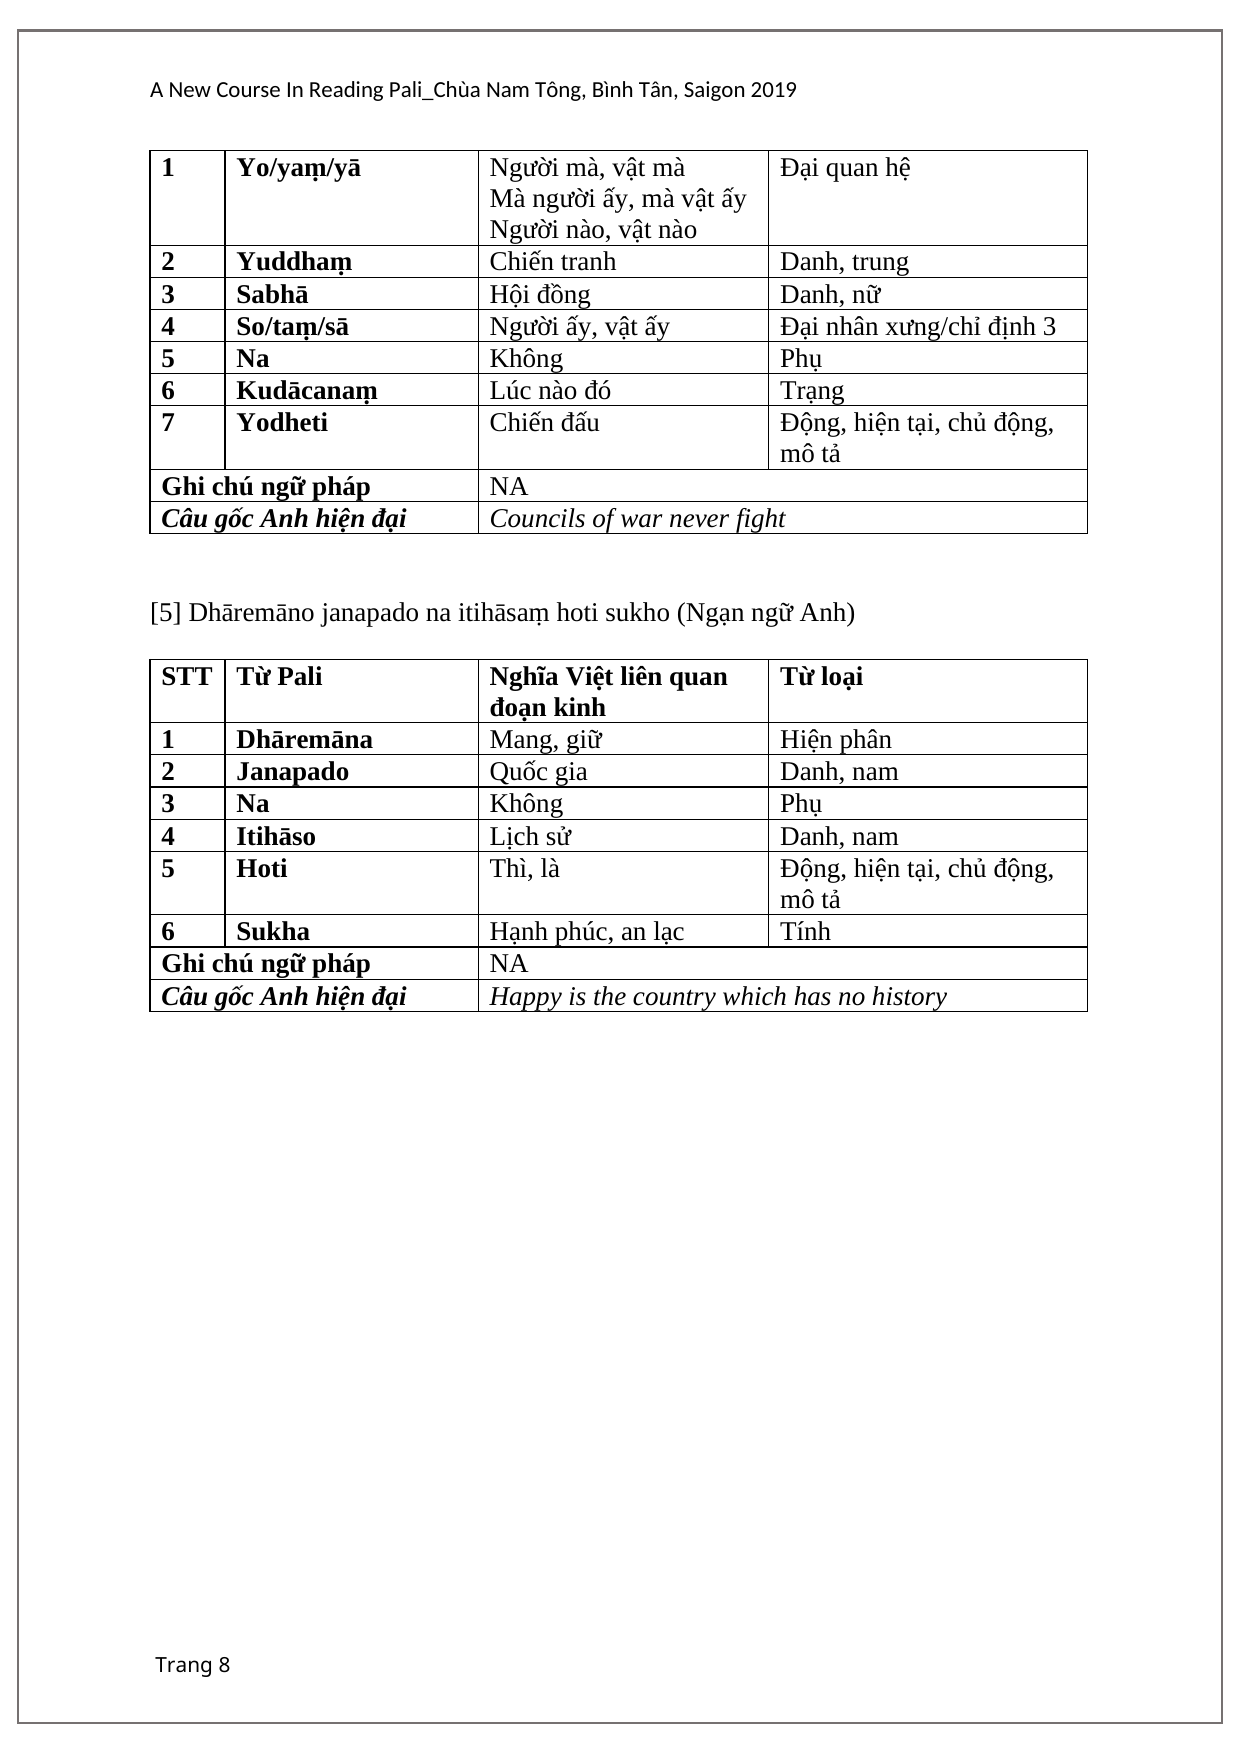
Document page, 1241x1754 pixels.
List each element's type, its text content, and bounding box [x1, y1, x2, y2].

table_header STT [151, 660, 224, 722]
table_cell 6 [151, 374, 224, 405]
table_cell Na [226, 788, 478, 819]
table_cell NA [479, 470, 1087, 501]
table_cell Danh, trung [769, 246, 1087, 277]
table_header Từ loại [769, 660, 1087, 722]
table_cell Lịch sử [479, 820, 768, 851]
table_cell Chiến đấu [479, 406, 768, 469]
table_cell Danh, nam [769, 820, 1087, 851]
table_header Nghĩa Việt liên quan đoạn kinh [479, 660, 768, 722]
table_cell 1 [151, 151, 224, 244]
table_cell Dhāremāna [226, 723, 478, 754]
table_cell Người mà, vật mà Mà người ấy, mà vật ấy Người nào, vật nào [479, 151, 768, 244]
table_cell Kudācanaṃ [226, 374, 478, 405]
table_cell 3 [151, 278, 224, 309]
table_header Từ Pali [226, 660, 478, 722]
table_cell 1 [151, 723, 224, 754]
table_cell Hạnh phúc, an lạc [479, 915, 768, 946]
table_cell NA [479, 948, 1087, 978]
table_cell Tính [769, 915, 1087, 946]
table_cell 7 [151, 406, 224, 469]
table_cell 5 [151, 342, 224, 373]
table_cell 3 [151, 788, 224, 819]
table_cell Quốc gia [479, 755, 768, 786]
table_cell 2 [151, 246, 224, 277]
table_cell Động, hiện tại, chủ động, mô tả [769, 852, 1087, 914]
table_cell Yuddhaṃ [226, 246, 478, 277]
table_cell Councils of war never fight [479, 502, 1087, 533]
table_cell Đại nhân xưng/chỉ định 3 [769, 310, 1087, 341]
table_cell Happy is the country which has no history [479, 980, 1087, 1011]
table_cell Sukha [226, 915, 478, 946]
table_cell Sabhā [226, 278, 478, 309]
table_cell Đại quan hệ [769, 151, 1087, 244]
table_cell 5 [151, 852, 224, 914]
table_cell Mang, giữ [479, 723, 768, 754]
table_cell Câu gốc Anh hiện đại [151, 980, 478, 1011]
table_cell Thì, là [479, 852, 768, 914]
table_cell Yo/yaṃ/yā [226, 151, 478, 244]
table_cell Chiến tranh [479, 246, 768, 277]
table_cell Động, hiện tại, chủ động, mô tả [769, 406, 1087, 469]
table_cell Janapado [226, 755, 478, 786]
table_cell Yodheti [226, 406, 478, 469]
table_cell Phụ [769, 788, 1087, 819]
table_cell Ghi chú ngữ pháp [151, 948, 478, 978]
table_cell Hiện phân [769, 723, 1087, 754]
table_cell Na [226, 342, 478, 373]
table_cell Ghi chú ngữ pháp [151, 470, 478, 501]
table_cell Không [479, 788, 768, 819]
table_cell Lúc nào đó [479, 374, 768, 405]
table_cell Hội đồng [479, 278, 768, 309]
table_cell 6 [151, 915, 224, 946]
text [5] Dhāremāno janapado na itihāsaṃ hoti sukho (Ngạn ngữ Anh) [150, 596, 1090, 628]
table_cell Phụ [769, 342, 1087, 373]
table_cell 4 [151, 310, 224, 341]
table_cell Không [479, 342, 768, 373]
table_cell Người ấy, vật ấy [479, 310, 768, 341]
table_cell Itihāso [226, 820, 478, 851]
table_cell Hoti [226, 852, 478, 914]
table_cell So/taṃ/sā [226, 310, 478, 341]
table_cell Câu gốc Anh hiện đại [151, 502, 478, 533]
table_cell 4 [151, 820, 224, 851]
table_cell Trạng [769, 374, 1087, 405]
table_cell Danh, nữ [769, 278, 1087, 309]
table_cell 2 [151, 755, 224, 786]
table_cell Danh, nam [769, 755, 1087, 786]
